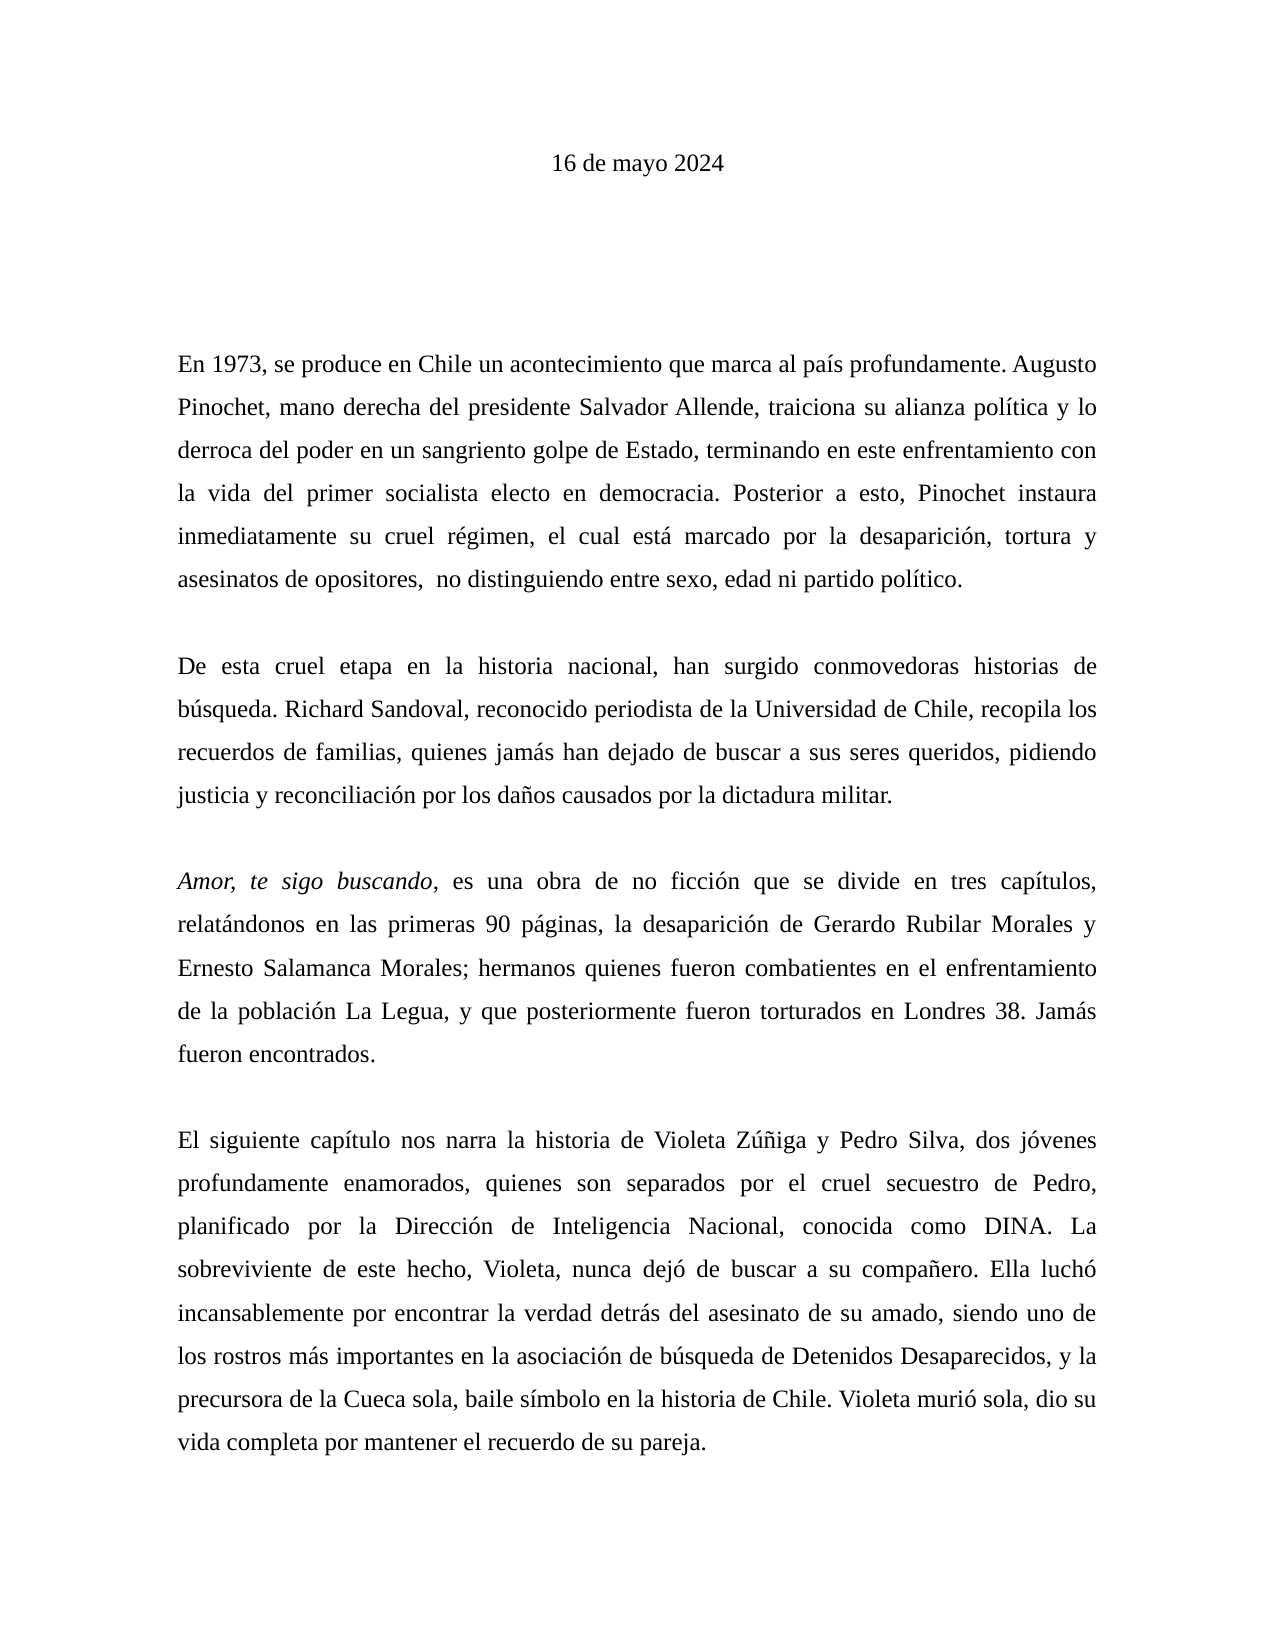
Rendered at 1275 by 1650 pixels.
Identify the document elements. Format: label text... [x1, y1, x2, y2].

text En 1973, se produce en Chile un acontecimiento que marca al país profundamente. Augusto Pinochet, mano derecha del presidente Salvador Allende, traiciona su alianza política y lo derroca del poder en un sangriento golpe de Estado, terminando en este enfrentamiento con la vida del primer socialista electo en democracia. Posterior a esto, Pinochet instaura inmediatamente su cruel régimen, el cual está marcado por la desaparición, tortura y asesinatos de opositores, no distinguiendo entre sexo, edad ni partido político. [177, 349, 1098, 593]
text Amor, te sigo buscando, es una obra de no ficción que se divide en tres capítulos, relatándonos en las primeras 90 páginas, la desaparición de Gerardo Rubilar Morales y Ernesto Salamanca Morales; hermanos quienes fueron combatientes en el enfrentamiento de la población La Legua, y que posteriormente fueron torturados en Londres 38. Jamás fueron encontrados. [177, 866, 1098, 1068]
text El siguiente capítulo nos narra la historia de Violeta Zúñiga y Pedro Silva, dos jóvenes profundamente enamorados, quienes son separados por el cruel secuestro de Pedro, planificado por la Dirección de Inteligencia Nacional, conocida como DINA. La sobreviviente de este hecho, Violeta, nunca dejó de buscar a su compañero. Ella luchó incansablemente por encontrar la verdad detrás del asesinato de su amado, siendo uno de los rostros más importantes en la asociación de búsqueda de Detenidos Desaparecidos, y la precursora de la Cueca sola, baile símbolo en la historia de Chile. Violeta murió sola, dio su vida completa por mantener el recuerdo de su pareja. [177, 1125, 1098, 1456]
text De esta cruel etapa en la historia nacional, han surgido conmovedoras historias de búsqueda. Richard Sandoval, reconocido periodista de la Universidad de Chile, recopila los recuerdos de familias, quienes jamás han dejado de buscar a sus seres queridos, pidiendo justicia y reconciliación por los daños causados por la dictadura militar. [177, 651, 1098, 809]
text 16 de mayo 2024 [177, 148, 1098, 176]
